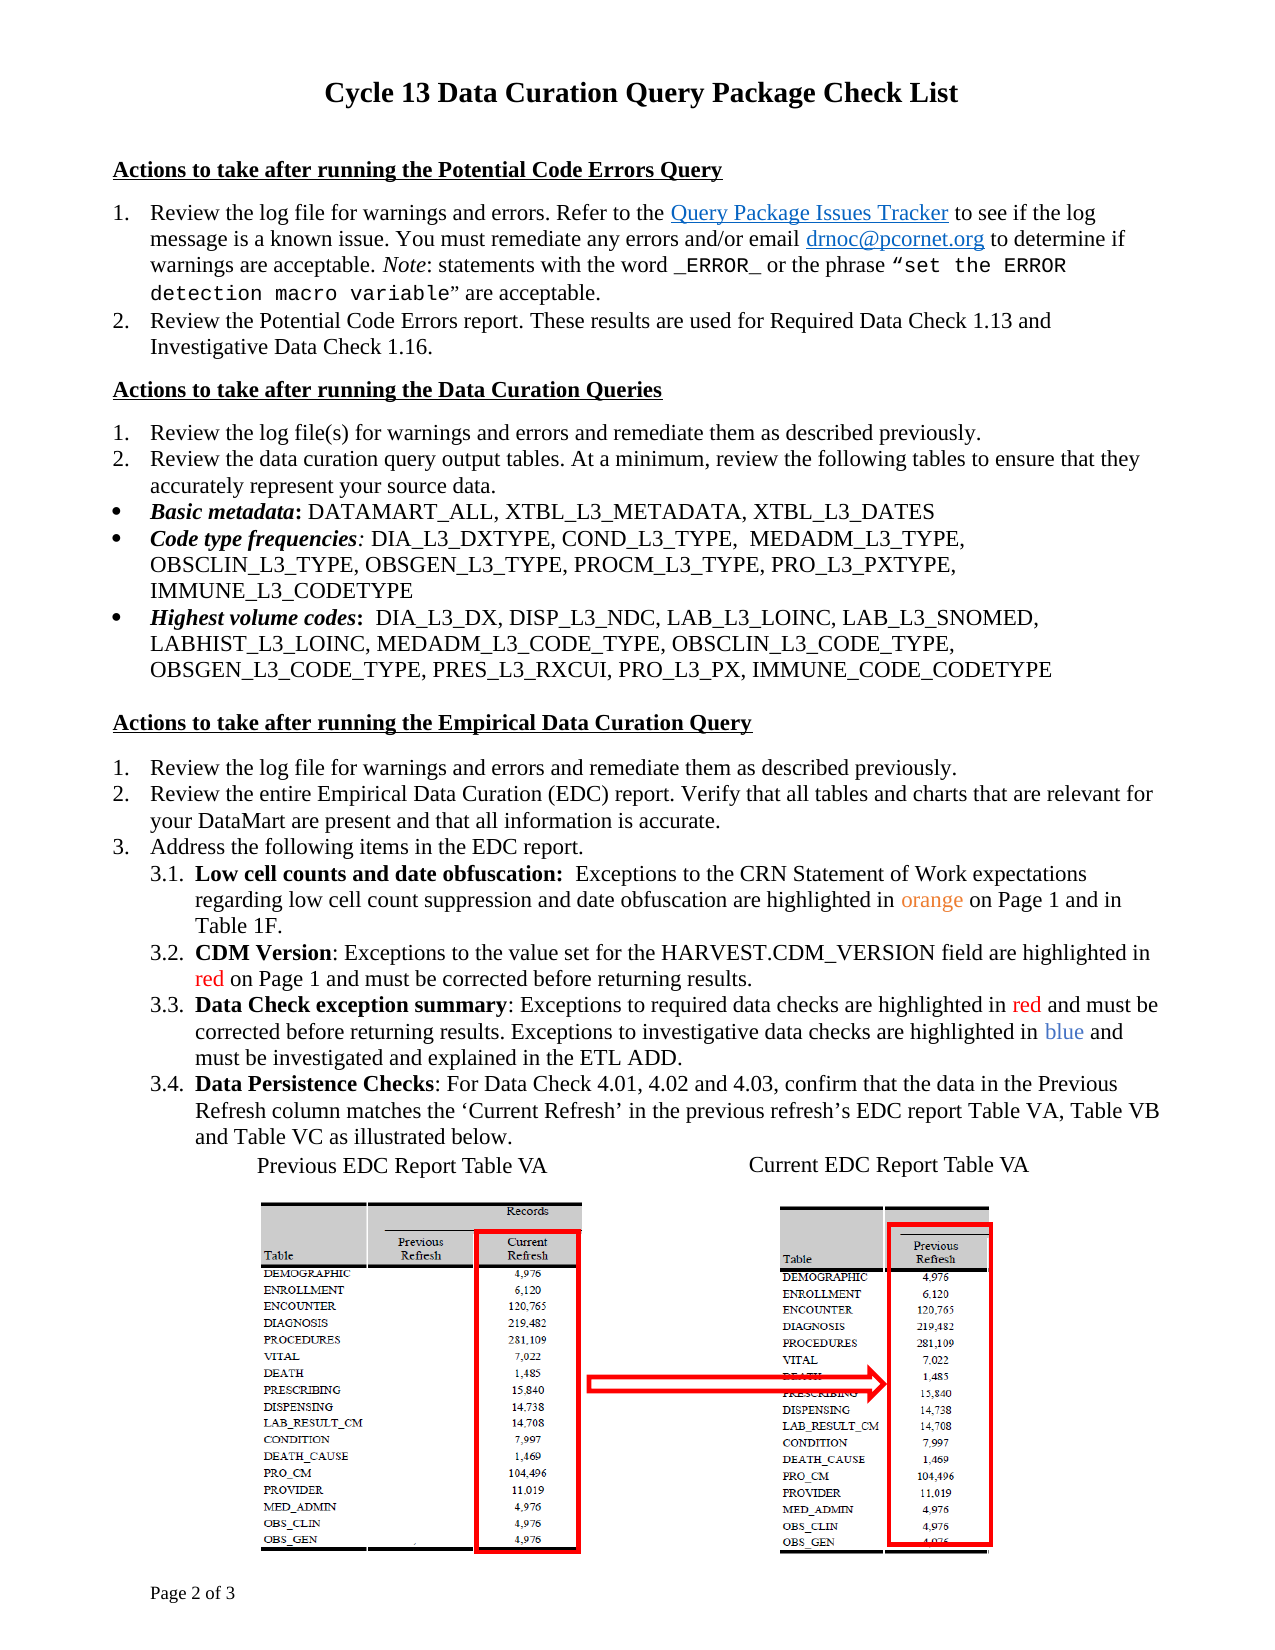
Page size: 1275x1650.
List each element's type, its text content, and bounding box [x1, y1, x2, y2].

list Data Check exception summary: Exceptions to required data checks are highlighted in red and must be corrected before returning results. Exceptions to investigative data checks are highlighted in blue and must be investigated and explained in the ETL ADD. [150, 991, 1162, 1070]
list CDM Version: Exceptions to the value set for the HARVEST.CDM_VERSION field are highlighted in red on Page 1 and must be corrected before returning results. [150, 939, 1162, 991]
list Code type frequencies: DIA_L3_DXTYPE, COND_L3_TYPE, MEDADM_L3_TYPE, OBSCLIN_L3_TYPE, OBSGEN_L3_TYPE, PROCM_L3_TYPE, PRO_L3_PXTYPE, IMMUNE_L3_CODETYPE [112, 524, 1162, 604]
list Address the following items in the EDC report. [112, 833, 1162, 859]
picture [891, 1227, 989, 1542]
list Basic metadata: DATAMART_ALL, XTBL_L3_METADATA, XTBL_L3_DATES [112, 498, 1162, 524]
list Highest volume codes: DIA_L3_DX, DISP_L3_NDC, LAB_L3_LOINC, LAB_L3_SNOMED, LABHIST_L3_LOINC, MEDADM_L3_CODE_TYPE, OBSCLIN_L3_CODE_TYPE, OBSGEN_L3_CODE_TYPE, PRES_L3_RXCUI, PRO_L3_PX, IMMUNE_CODE_CODETYPE [112, 604, 1162, 683]
list Review the log file for warnings and errors. Refer to the Query Package Issues Tracker to see if the log message is a known issue. You must remediate any errors and/or email drnoc@pcornet.org to determine if warnings are acceptable. Note: statements with the word _ERROR_ or the phrase “set the ERROR detection macro variable” are acceptable. [112, 199, 1162, 307]
list Review the data curation query output tables. At a minimum, review the following tables to ensure that they accurately represent your source data. [112, 446, 1162, 498]
list Low cell counts and date obfuscation: Exceptions to the CRN Statement of Work expectations regarding low cell count suppression and date obfuscation are highlighted in orange on Page 1 and in Table 1F. [150, 859, 1162, 939]
picture [479, 1234, 576, 1550]
picture [774, 1386, 989, 1559]
picture [774, 1378, 879, 1390]
list Review the entire Empirical Data Curation (EDC) report. Verify that all tables and charts that are relevant for your DataMart are present and that all information is accurate. [112, 781, 1162, 833]
text Actions to take after running the Empirical Data Curation Query [112, 709, 1162, 735]
list Review the Potential Code Errors report. These results are used for Required Data Check 1.13 and Investigative Data Check 1.16. [112, 307, 1162, 359]
text Actions to take after running the Potential Code Errors Query [112, 156, 1162, 182]
picture [254, 1197, 582, 1552]
picture [774, 1201, 989, 1382]
text Actions to take after running the Data Curation Queries [112, 376, 1162, 402]
list Data Persistence Checks: For Data Check 4.01, 4.02 and 4.03, confirm that the data in the Previous Refresh column matches the ‘Current Refresh’ in the previous refresh’s EDC report Table VA, Table VB and Table VC as illustrated below. [150, 1070, 1162, 1149]
list Review the log file(s) for warnings and errors and remediate them as described previously. [112, 419, 1162, 446]
list Review the log file for warnings and errors and remediate them as described previously. [112, 754, 1162, 781]
